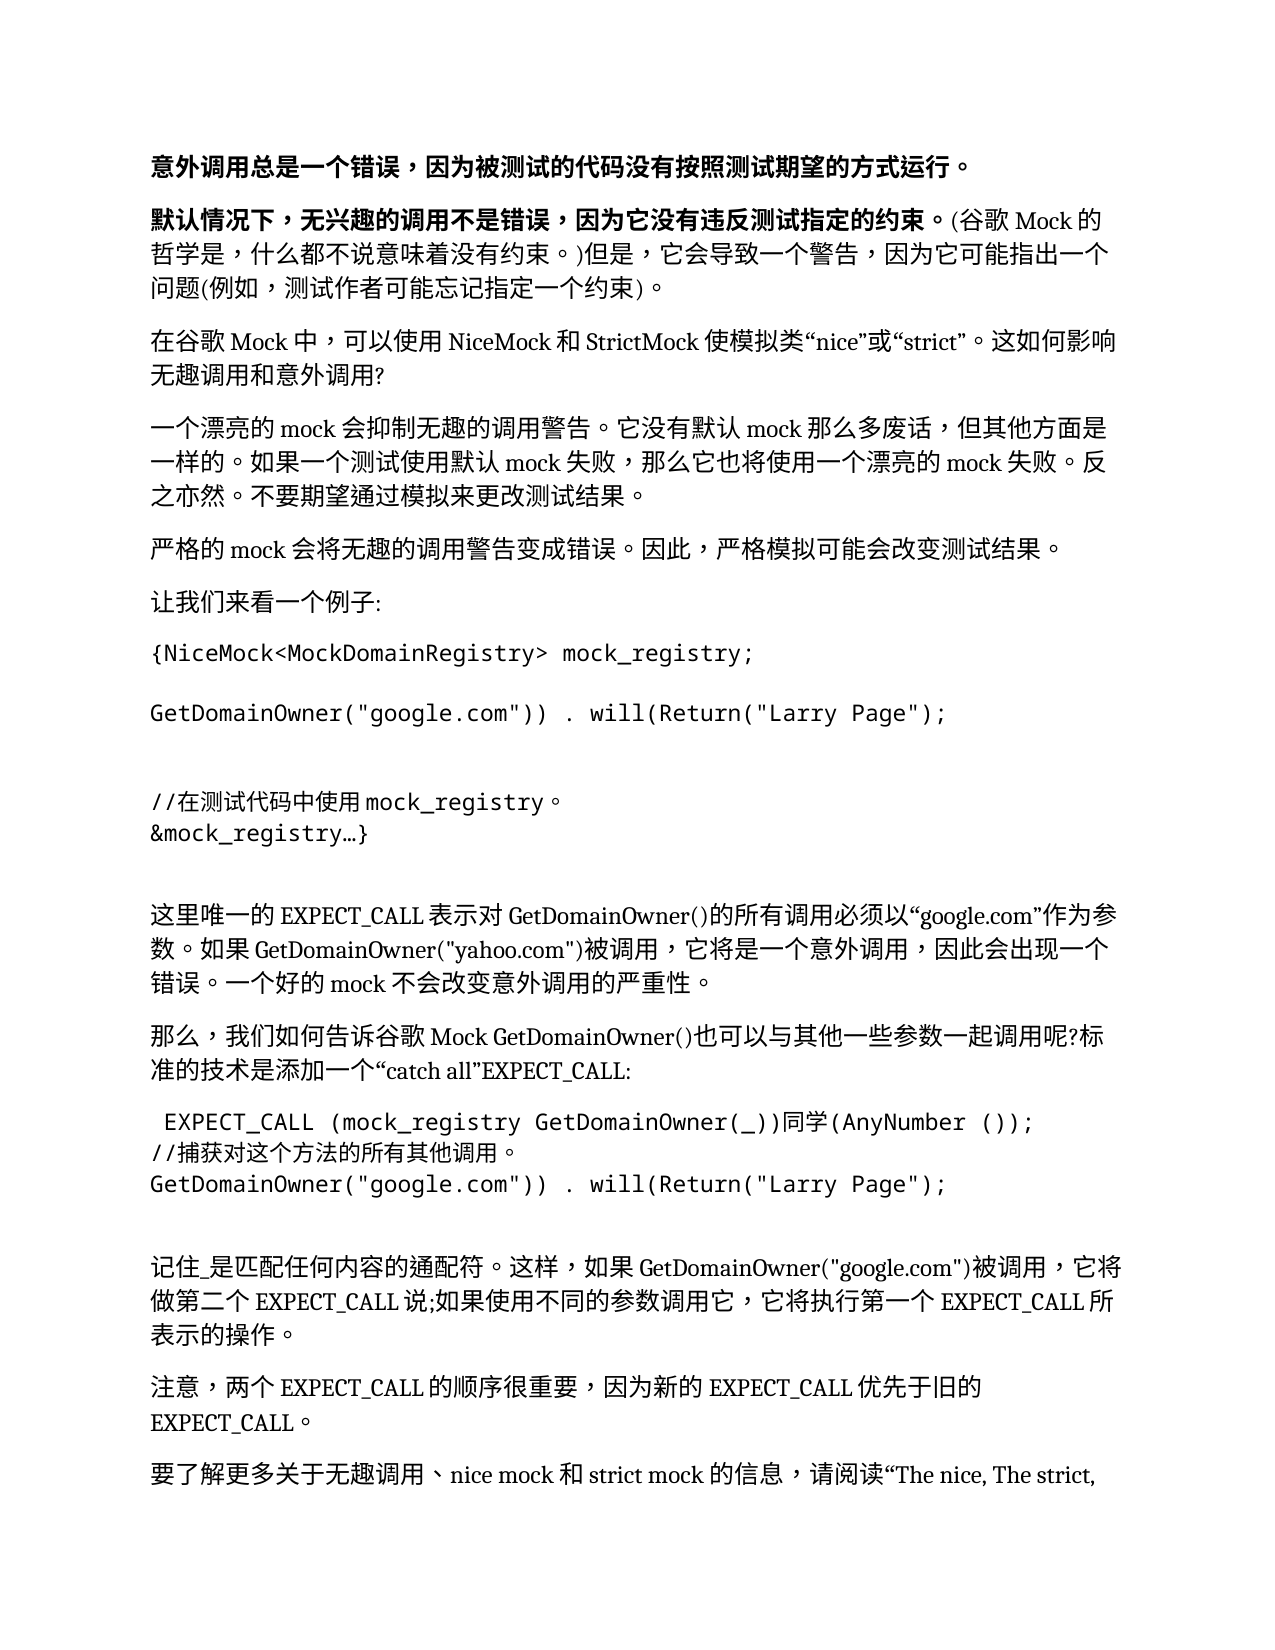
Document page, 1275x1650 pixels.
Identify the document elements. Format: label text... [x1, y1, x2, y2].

text 严格的mock会将无趣的调用警告变成错误。因此，严格模拟可能会改变测试结果。 [150, 532, 1125, 566]
text 要了解更多关于无趣调用、nice mock和strict mock的信息，请阅读“The nice, The strict, and The Naggy”。 [150, 1457, 1125, 1491]
text 一个漂亮的mock会抑制无趣的调用警告。它没有默认mock那么多废话，但其他方面是一样的。如果一个测试使用默认mock失败，那么它也将使用一个漂亮的mock失败。反之亦然。不要期望通过模拟来更改测试结果。 [150, 411, 1125, 513]
text EXPECT_CALL (mock_registry GetDomainOwner(_))同学(AnyNumber ()); //捕获对这个方法的所有其他调用。 GetDomainOwner("google.com")) . will(Return("Larry Page"); [150, 1106, 1125, 1228]
text 让我们来看一个例子: [150, 584, 1125, 618]
text {NiceMock<MockDomainRegistry> mock_registry; GetDomainOwner("google.com")) . will(Return("Larry Page"); //在测试代码中使用mock_registry。 &mock_registry…} [150, 637, 1125, 877]
text 这里唯一的EXPECT_CALL表示对GetDomainOwner()的所有调用必须以“google.com”作为参数。如果GetDomainOwner("yahoo.com")被调用，它将是一个意外调用，因此会出现一个错误。一个好的mock不会改变意外调用的严重性。 [150, 898, 1125, 1000]
text 默认情况下，无兴趣的调用不是错误，因为它没有违反测试指定的约束。(谷歌Mock的哲学是，什么都不说意味着没有约束。)但是，它会导致一个警告，因为它可能指出一个问题(例如，测试作者可能忘记指定一个约束)。 [150, 203, 1125, 305]
text 那么，我们如何告诉谷歌Mock GetDomainOwner()也可以与其他一些参数一起调用呢?标准的技术是添加一个“catch all”EXPECT_CALL: [150, 1019, 1125, 1087]
text 意外调用总是一个错误，因为被测试的代码没有按照测试期望的方式运行。 [150, 150, 1125, 184]
text 注意，两个EXPECT_CALL的顺序很重要，因为新的EXPECT_CALL优先于旧的EXPECT_CALL。 [150, 1370, 1125, 1438]
text 记住_是匹配任何内容的通配符。这样，如果GetDomainOwner("google.com")被调用，它将做第二个EXPECT_CALL说;如果使用不同的参数调用它，它将执行第一个EXPECT_CALL所表示的操作。 [150, 1249, 1125, 1351]
text 在谷歌Mock中，可以使用NiceMock和StrictMock使模拟类“nice”或“strict”。这如何影响无趣调用和意外调用? [150, 324, 1125, 392]
